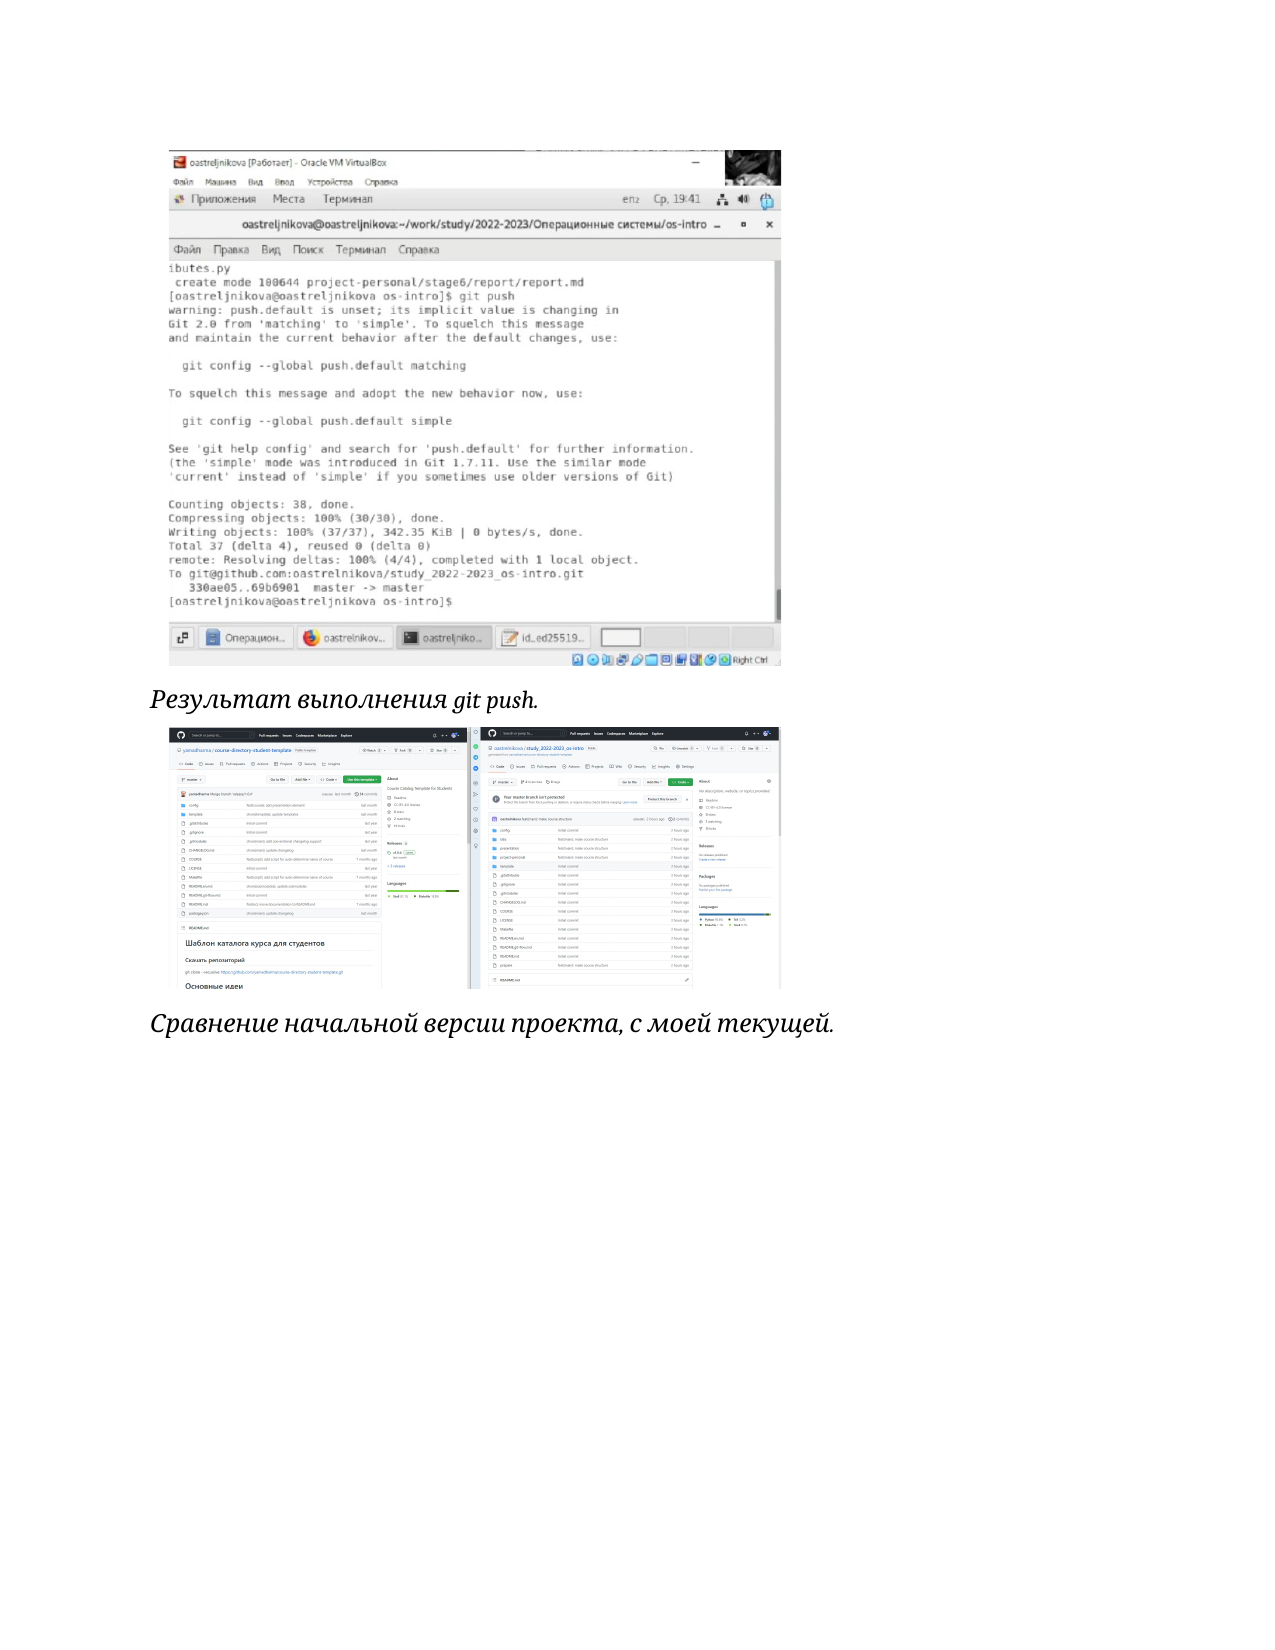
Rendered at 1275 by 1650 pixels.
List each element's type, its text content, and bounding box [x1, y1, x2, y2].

picture [168, 727, 782, 989]
text Сравнение начальной версии проекта, с моей текущей. [150, 1010, 1125, 1038]
text Результат выполнения git push. [150, 686, 1125, 715]
picture [168, 150, 782, 666]
